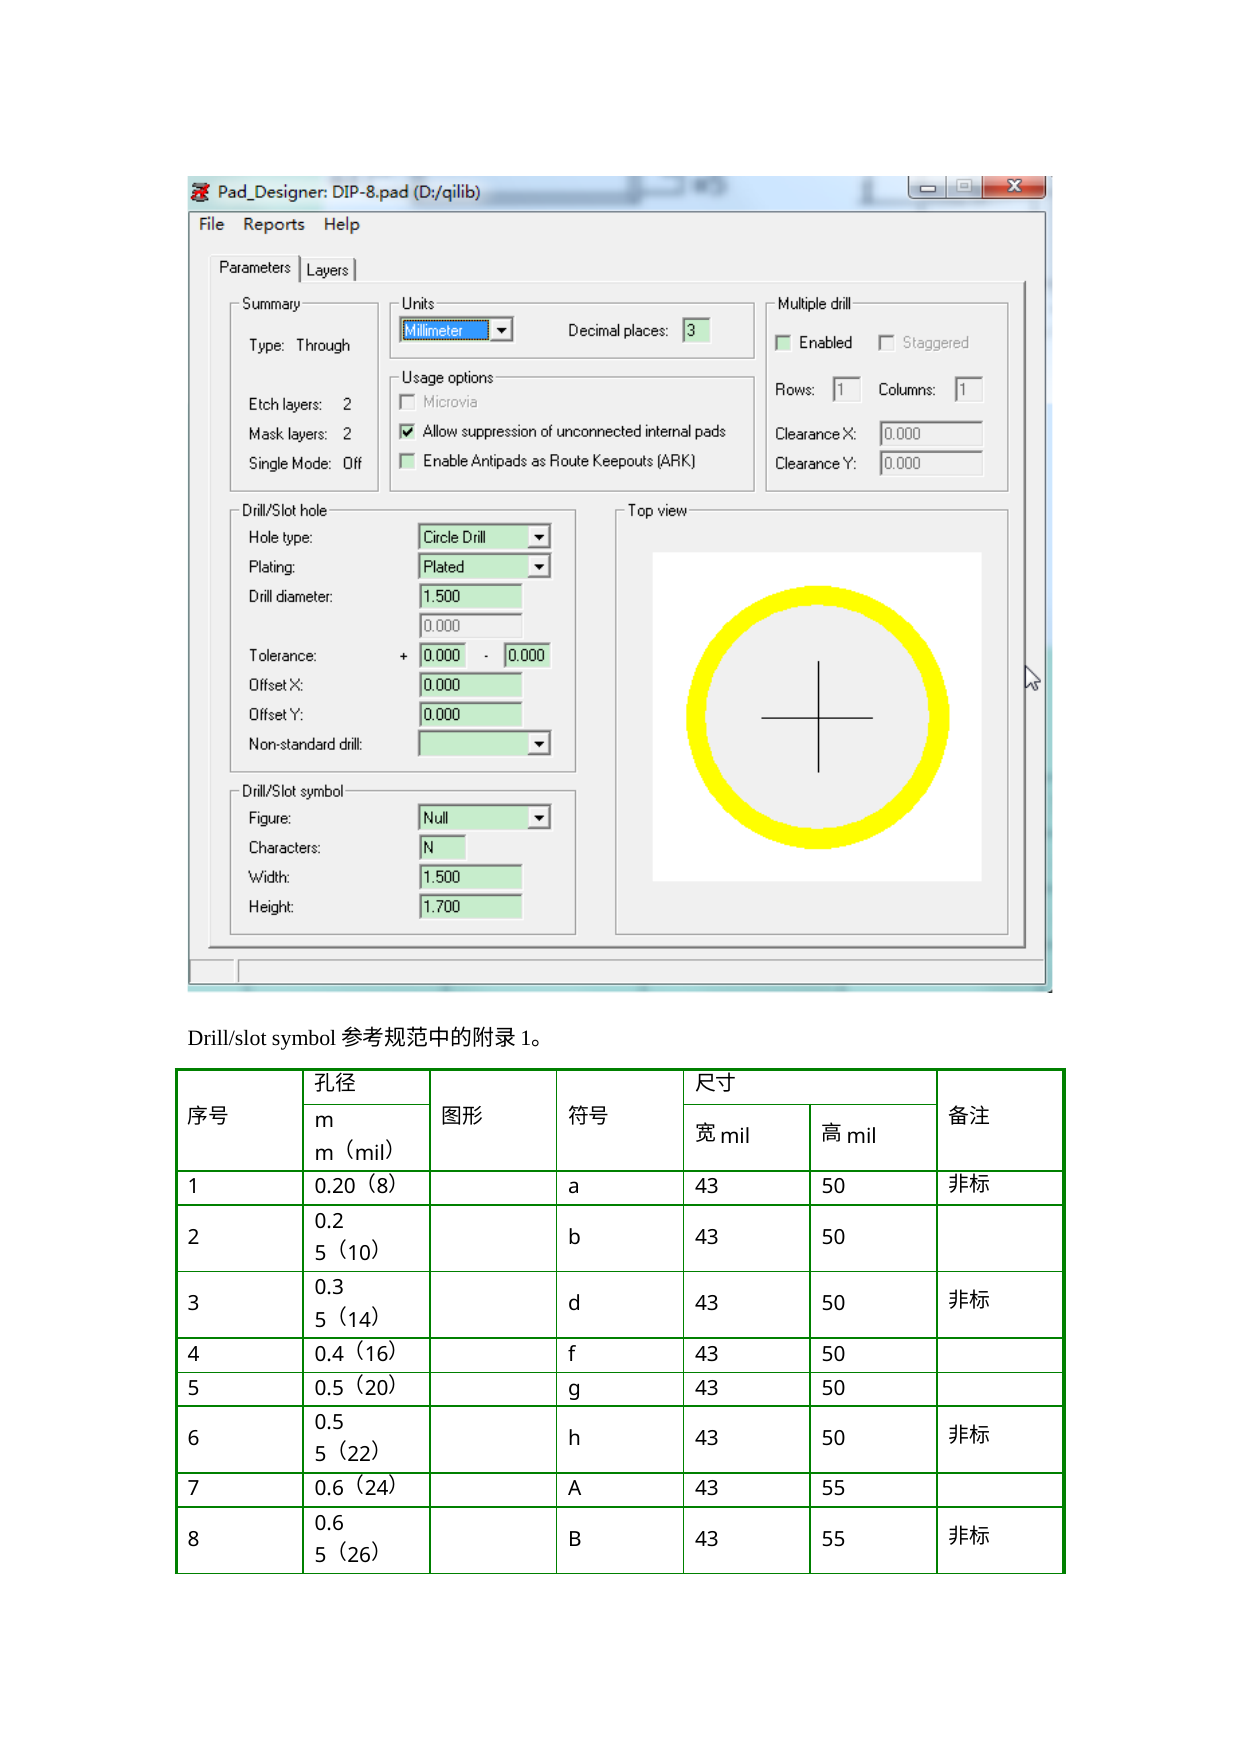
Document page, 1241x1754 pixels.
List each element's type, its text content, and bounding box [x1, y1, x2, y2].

table_cell f [557, 1339, 683, 1371]
table_cell d [557, 1272, 683, 1337]
table_cell [431, 1508, 556, 1573]
table_cell [431, 1373, 556, 1405]
table_cell [938, 1206, 1062, 1271]
table_cell 43 [684, 1407, 809, 1472]
table_cell mm（mil） [304, 1105, 429, 1170]
table_header 符号 [557, 1071, 683, 1170]
table_header 备注 [938, 1071, 1062, 1170]
table_cell 非标 [938, 1508, 1062, 1573]
table_cell 43 [684, 1474, 809, 1506]
table_cell 50 [811, 1206, 936, 1271]
table_cell 5 [178, 1373, 302, 1405]
table_cell 50 [811, 1373, 936, 1405]
table_cell [431, 1407, 556, 1472]
table_cell 3 [178, 1272, 302, 1337]
table_cell 0.20（8） [304, 1172, 429, 1204]
table_cell 0.4（16） [304, 1339, 429, 1371]
table_header 孔径 [304, 1071, 429, 1103]
table_cell 高mil [811, 1105, 936, 1170]
table_cell [431, 1474, 556, 1506]
picture [187, 176, 1053, 993]
table_cell 8 [178, 1508, 302, 1573]
table_cell 0.6（24） [304, 1474, 429, 1506]
table_cell 4 [178, 1339, 302, 1371]
table_cell g [557, 1373, 683, 1405]
table_cell [938, 1339, 1062, 1371]
table_cell a [557, 1172, 683, 1204]
table_cell 43 [684, 1172, 809, 1204]
table_cell 43 [684, 1206, 809, 1271]
table_cell 宽mil [684, 1105, 809, 1170]
table_cell 非标 [938, 1172, 1062, 1204]
table_cell 0.25（10） [304, 1206, 429, 1271]
table_cell 0.35（14） [304, 1272, 429, 1337]
table_cell 1 [178, 1172, 302, 1204]
table_cell 非标 [938, 1272, 1062, 1337]
table_cell 50 [811, 1272, 936, 1337]
table_cell 43 [684, 1373, 809, 1405]
table_header 尺寸 [684, 1071, 936, 1103]
table_header 序号 [178, 1071, 302, 1170]
table_cell [938, 1474, 1062, 1506]
table_cell [431, 1172, 556, 1204]
table_cell 43 [684, 1339, 809, 1371]
text Drill/slot symbol参考规范中的附录1。 [187, 1019, 1053, 1052]
table_header 图形 [431, 1071, 556, 1170]
table_cell 7 [178, 1474, 302, 1506]
table_cell 0.65（26） [304, 1508, 429, 1573]
table_cell 0.5（20） [304, 1373, 429, 1405]
table_cell B [557, 1508, 683, 1573]
table_cell A [557, 1474, 683, 1506]
table_cell 50 [811, 1172, 936, 1204]
table_cell b [557, 1206, 683, 1271]
table_cell 50 [811, 1407, 936, 1472]
table_cell 43 [684, 1272, 809, 1337]
table_cell 0.55（22） [304, 1407, 429, 1472]
table_cell [431, 1206, 556, 1271]
table_cell 55 [811, 1474, 936, 1506]
table_cell [938, 1373, 1062, 1405]
table_cell [431, 1339, 556, 1371]
table_cell 非标 [938, 1407, 1062, 1472]
table_cell [431, 1272, 556, 1337]
table_cell h [557, 1407, 683, 1472]
table_cell 2 [178, 1206, 302, 1271]
table_cell 43 [684, 1508, 809, 1573]
table_cell 55 [811, 1508, 936, 1573]
table_cell 50 [811, 1339, 936, 1371]
table_cell 6 [178, 1407, 302, 1472]
